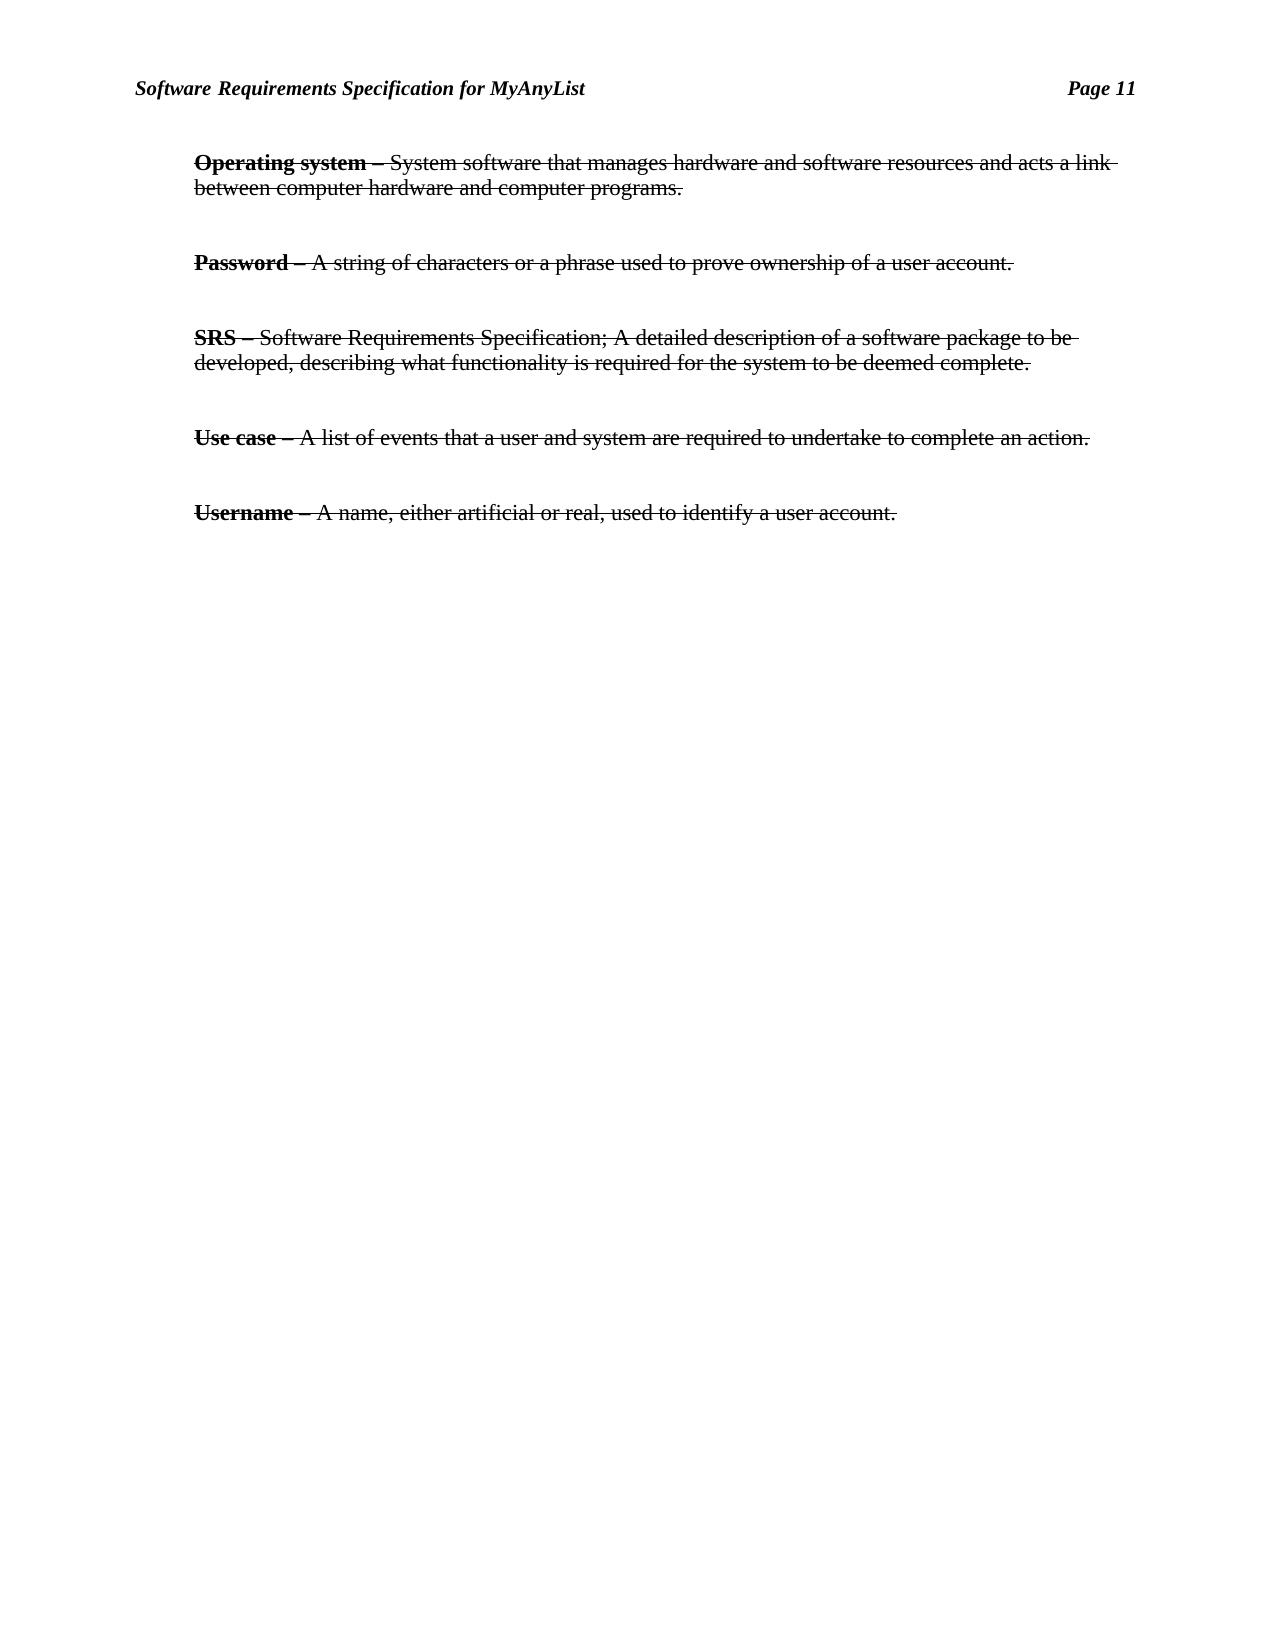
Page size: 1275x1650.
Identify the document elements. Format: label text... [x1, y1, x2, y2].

text Username – A name, either artificial or real, used to identify a user account. [135, 500, 1140, 525]
text Use case – A list of events that a user and system are required to undertake to complete an action. [194, 425, 1140, 450]
text Password – A string of characters or a phrase used to prove ownership of a user account. [194, 250, 1140, 275]
text Operating system – System software that manages hardware and software resources and acts a link between computer hardware and computer programs. [194, 150, 1140, 200]
text SRS – Software Requirements Specification; A detailed description of a software package to be developed, describing what functionality is required for the system to be deemed complete. [194, 325, 1140, 375]
